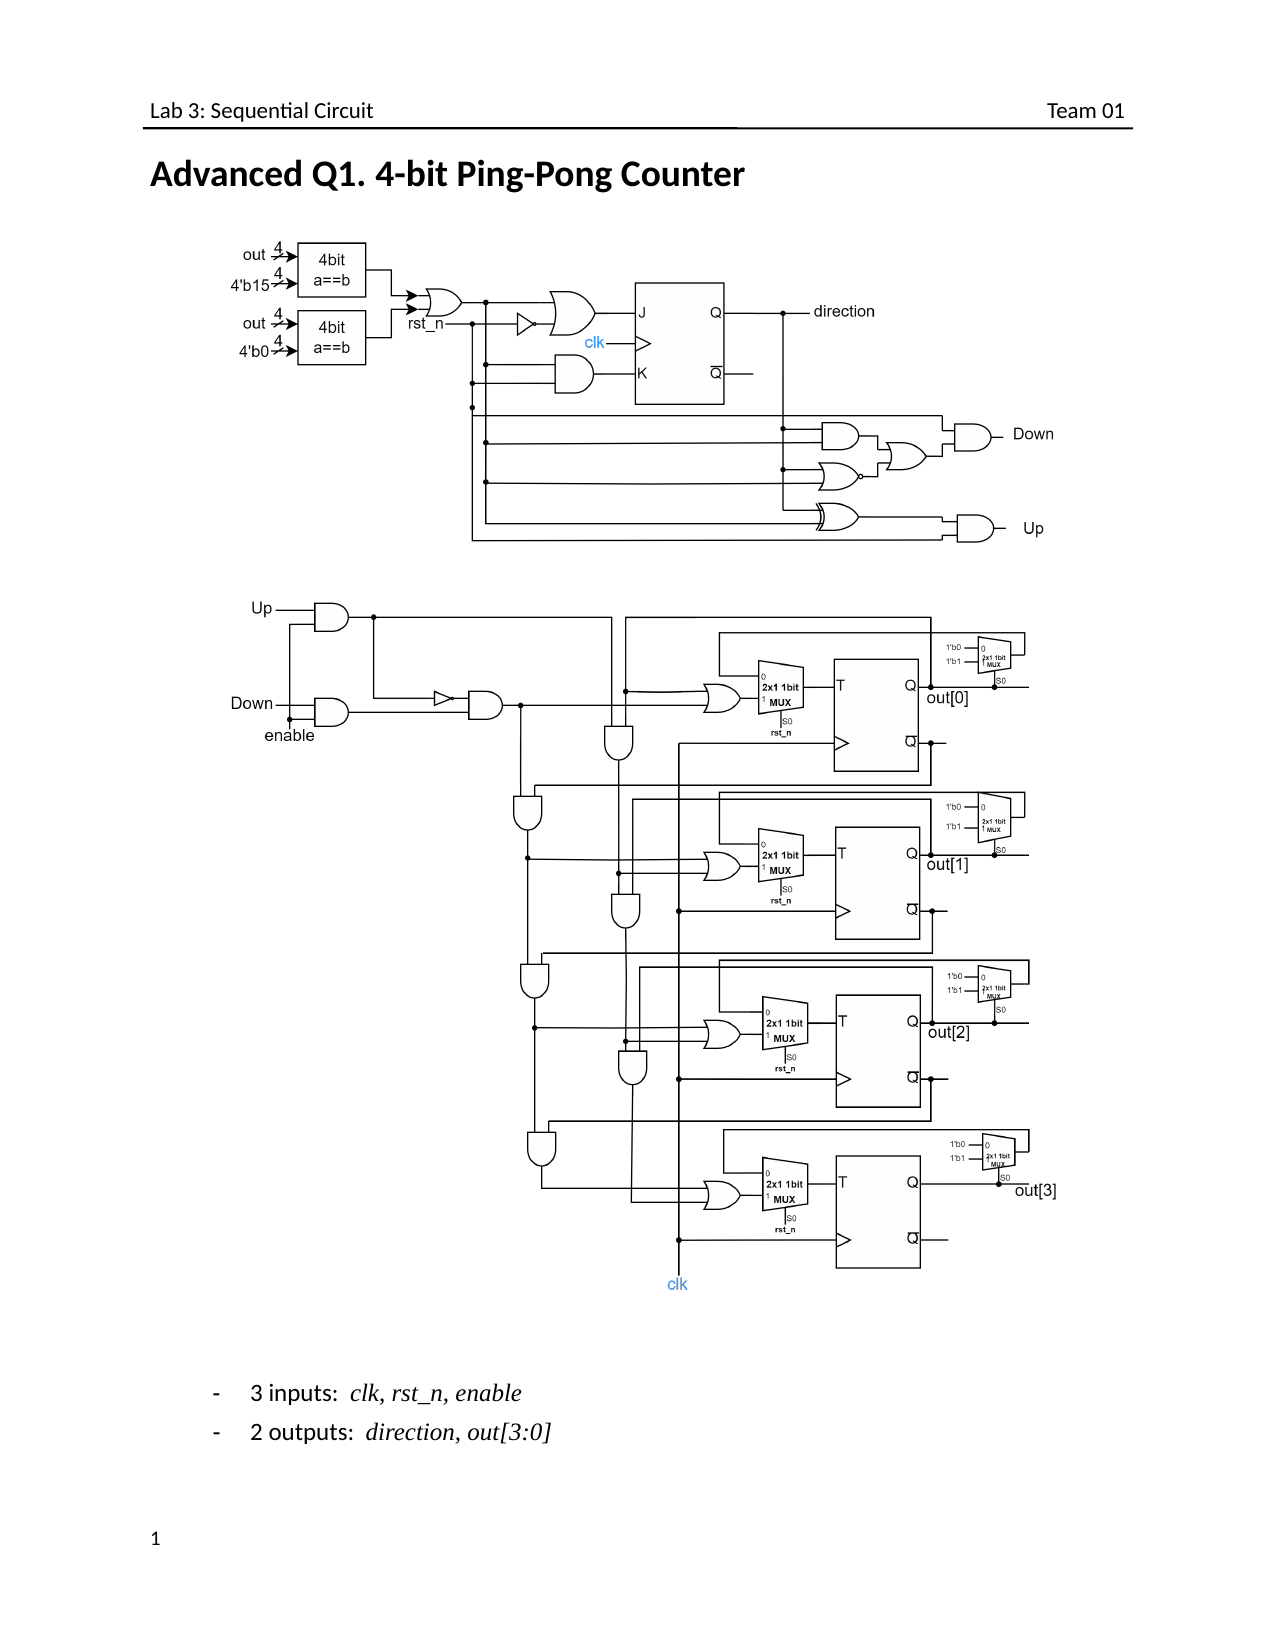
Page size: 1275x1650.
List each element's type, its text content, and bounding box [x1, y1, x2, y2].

picture [202, 214, 1079, 562]
picture [202, 574, 1084, 1319]
list 2 outputs: direction, out[3:0] [212, 1414, 1125, 1448]
list 3 inputs: clk, rst_n, enable [212, 1374, 1125, 1409]
subtitle Advanced Q1. 4-bit Ping-Pong Counter [150, 150, 1125, 196]
